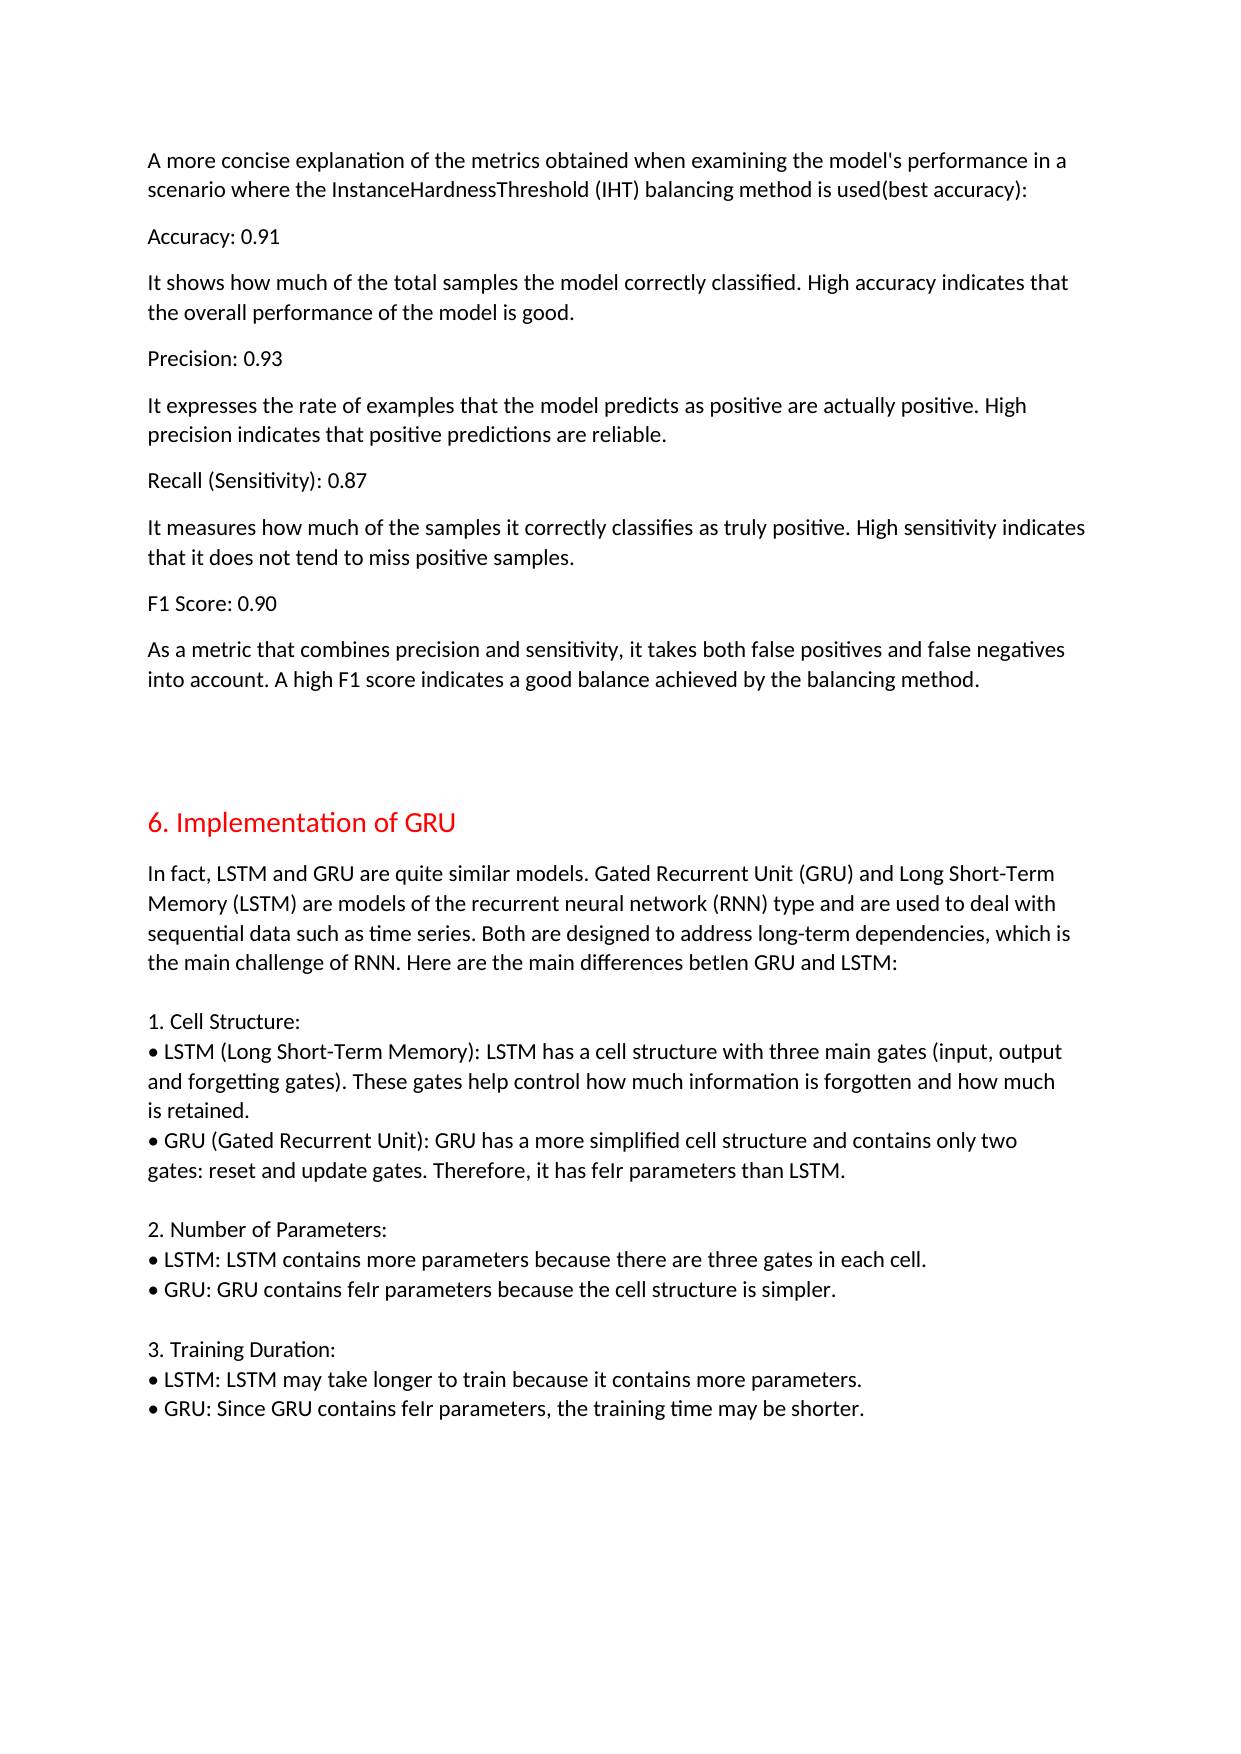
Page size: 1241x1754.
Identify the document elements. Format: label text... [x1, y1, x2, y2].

text It expresses the rate of examples that the model predicts as positive are actually positive. High precision indicates that positive predictions are reliable. [147, 391, 1089, 448]
text In fact, LSTM and GRU are quite similar models. Gated Recurrent Unit (GRU) and Long Short-Term Memory (LSTM) are models of the recurrent neural network (RNN) type and are used to deal with sequential data such as time series. Both are designed to address long-term dependencies, which is the main challenge of RNN. Here are the main differences betIen GRU and LSTM: [147, 859, 1089, 976]
list GRU (Gated Recurrent Unit): GRU has a more simplified cell structure and contains only two gates: reset and update gates. Therefore, it has feIr parameters than LSTM. [147, 1126, 1076, 1184]
text It measures how much of the samples it correctly classifies as truly positive. High sensitivity indicates that it does not tend to miss positive samples. [147, 513, 1089, 571]
list LSTM: LSTM contains more parameters because there are three gates in each cell. [147, 1245, 1240, 1273]
list LSTM (Long Short-Term Memory): LSTM has a cell structure with three main gates (input, output and forgetting gates). These gates help control how much information is forgotten and how much is retained. [147, 1037, 1068, 1124]
list LSTM: LSTM may take longer to train because it contains more parameters. [147, 1365, 1240, 1393]
list GRU: GRU contains feIr parameters because the cell structure is simpler. [147, 1275, 1240, 1303]
list Number of Parameters: [147, 1215, 1240, 1243]
text Precision: 0.93 [147, 344, 1240, 372]
text It shows how much of the total samples the model correctly classified. High accuracy indicates that the overall performance of the model is good. [147, 268, 1089, 326]
text F1 Score: 0.90 [147, 589, 1240, 617]
text Recall (Sensitivity): 0.87 [147, 466, 1240, 494]
list Cell Structure: [147, 1007, 1240, 1035]
text Accuracy: 0.91 [147, 222, 1240, 250]
text A more concise explanation of the metrics obtained when examining the model's performance in a scenario where the InstanceHardnessThreshold (IHT) balancing method is used(best accuracy): [147, 146, 1089, 203]
subtitle Implementation of GRU [147, 804, 1240, 840]
text As a metric that combines precision and sensitivity, it takes both false positives and false negatives into account. A high F1 score indicates a good balance achieved by the balancing method. [147, 636, 1089, 693]
list GRU: Since GRU contains feIr parameters, the training time may be shorter. [147, 1394, 1240, 1423]
list Training Duration: [147, 1335, 1240, 1363]
